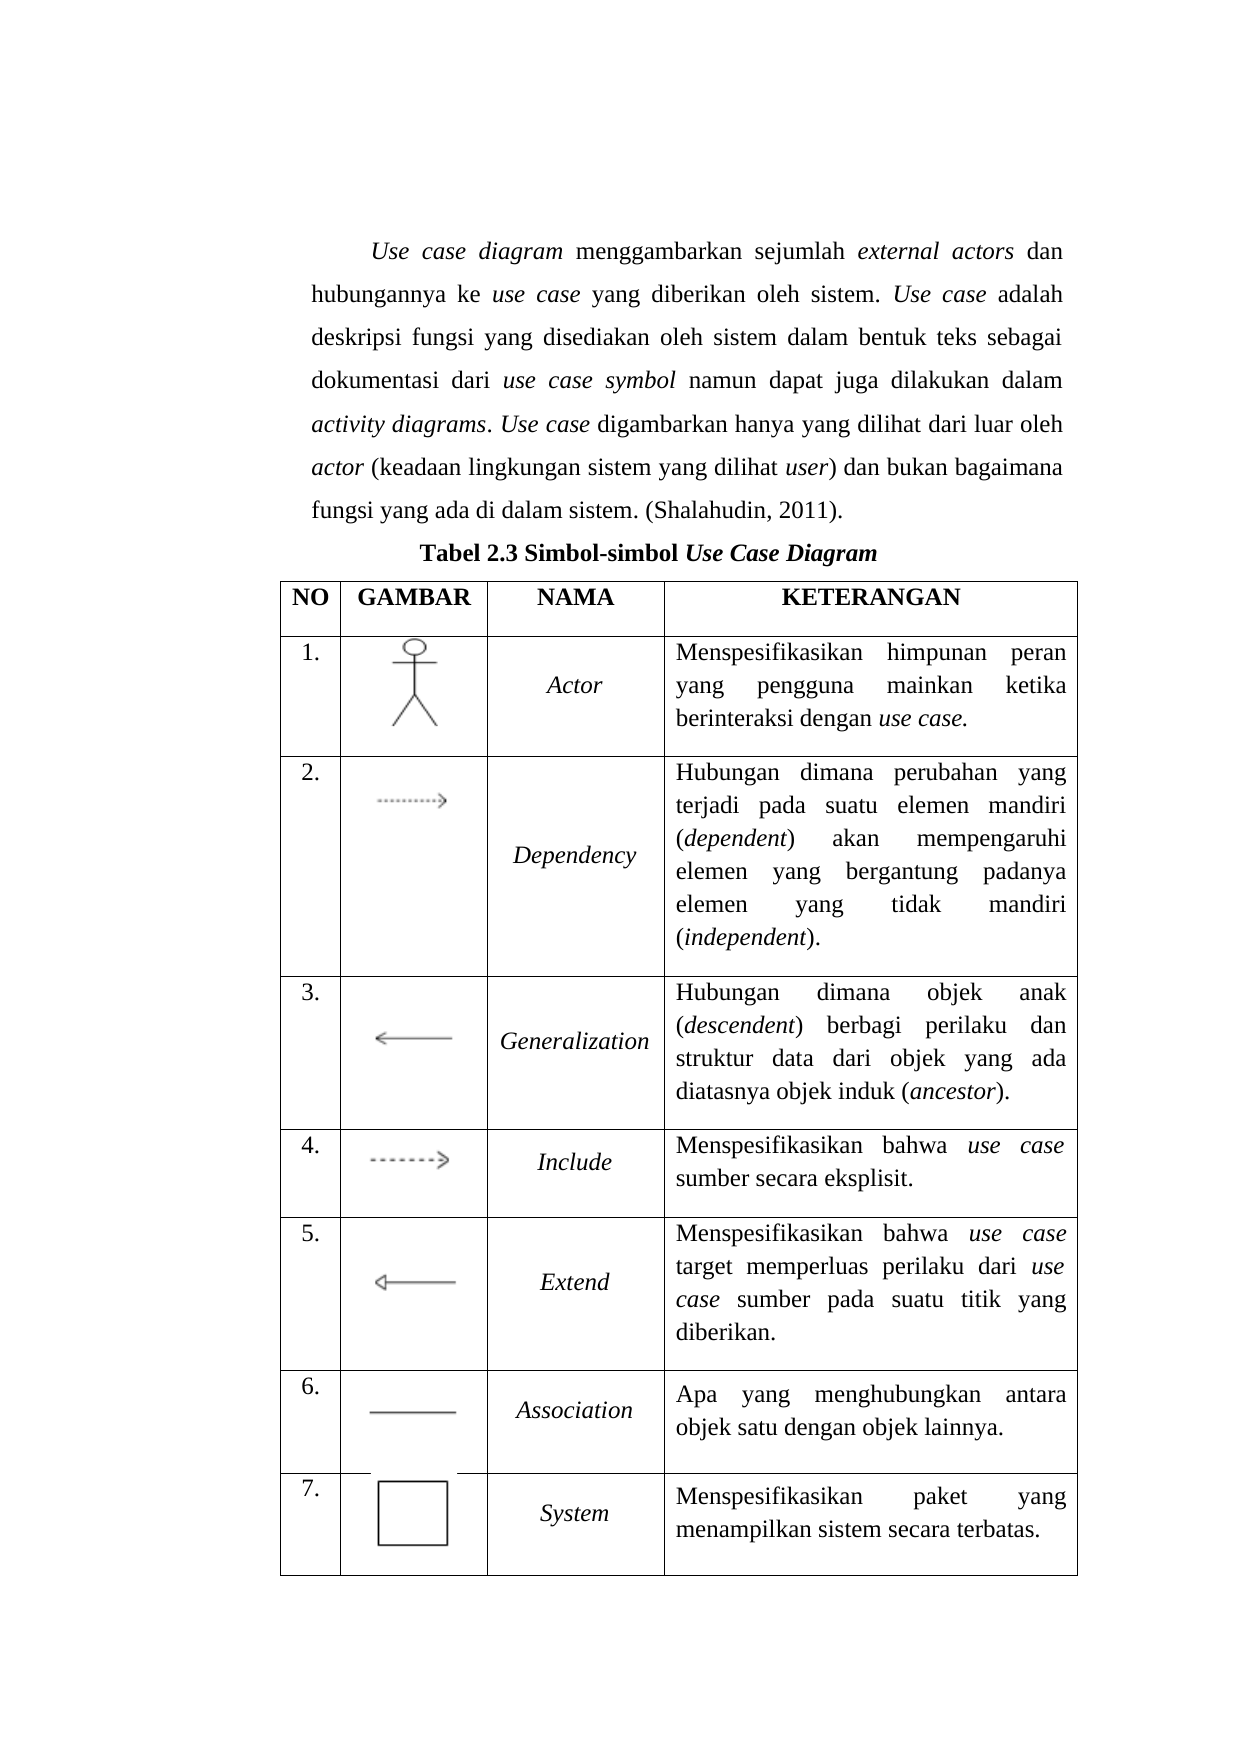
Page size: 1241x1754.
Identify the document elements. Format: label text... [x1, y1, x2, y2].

table_cell System [488, 1474, 664, 1575]
table_header GAMBAR [341, 582, 487, 636]
picture [368, 1142, 460, 1181]
table_cell Generalization [488, 977, 664, 1129]
table_cell 2. [281, 757, 340, 976]
table_cell Extend [488, 1218, 664, 1370]
table_cell Dependency [488, 757, 664, 976]
table_cell Menspesifikasikan paket yang menampilkan sistem secara terbatas. [665, 1474, 1077, 1575]
table_cell 3. [281, 977, 340, 1129]
picture [363, 1261, 464, 1302]
text Tabel 2.3 Simbol-simbol Use Case Diagram [236, 538, 1063, 567]
picture [359, 1391, 469, 1428]
table_header NO [281, 582, 340, 636]
table_cell Menspesifikasikan bahwa use case sumber secara eksplisit. [665, 1130, 1077, 1217]
table_cell 7. [281, 1474, 340, 1575]
table_cell [341, 977, 487, 1129]
table_cell 5. [281, 1218, 340, 1370]
table_cell Hubungan dimana objek anak (descendent) berbagi perilaku dan struktur data dari objek yang ada diatasnya objek induk (ancestor). [665, 977, 1077, 1129]
table_header NAMA [488, 582, 664, 636]
table_cell Actor [488, 637, 664, 756]
table_cell Menspesifikasikan himpunan peran yang pengguna mainkan ketika berinteraksi dengan use case. [665, 637, 1077, 756]
table_cell 6. [281, 1371, 340, 1472]
table_cell 4. [281, 1130, 340, 1217]
picture [370, 1473, 458, 1551]
table_cell Menspesifikasikan bahwa use case target memperluas perilaku dari use case sumber pada suatu titik yang diberikan. [665, 1218, 1077, 1370]
table_cell Include [488, 1130, 664, 1217]
picture [366, 1019, 462, 1062]
table_cell [341, 1130, 487, 1217]
table_cell 1. [281, 637, 340, 756]
table_cell [341, 1474, 487, 1575]
table_cell [341, 1218, 487, 1370]
table_cell [341, 1371, 487, 1472]
table_cell Hubungan dimana perubahan yang terjadi pada suatu elemen mandiri (dependent) akan mempengaruhi elemen yang bergantung padanya elemen yang tidak mandiri (independent). [665, 757, 1077, 976]
table_cell Apa yang menghubungkan antara objek satu dengan objek lainnya. [665, 1371, 1077, 1472]
table_header KETERANGAN [665, 582, 1077, 636]
picture [367, 777, 464, 823]
table_cell Association [488, 1371, 664, 1472]
text Use case diagram menggambarkan sejumlah external actors dan hubungannya ke use case yang diberikan oleh sistem. Use case adalah deskripsi fungsi yang disediakan oleh sistem dalam bentuk teks sebagai dokumentasi dari use case symbol namun dapat juga dilakukan dalam activity diagrams. Use case digambarkan hanya yang dilihat dari luar oleh actor (keadaan lingkungan sistem yang dilihat user) dan bukan bagaimana fungsi yang ada di dalam sistem. (Shalahudin, 2011). [311, 236, 1063, 524]
table_cell [341, 757, 487, 976]
table_cell [341, 637, 487, 756]
